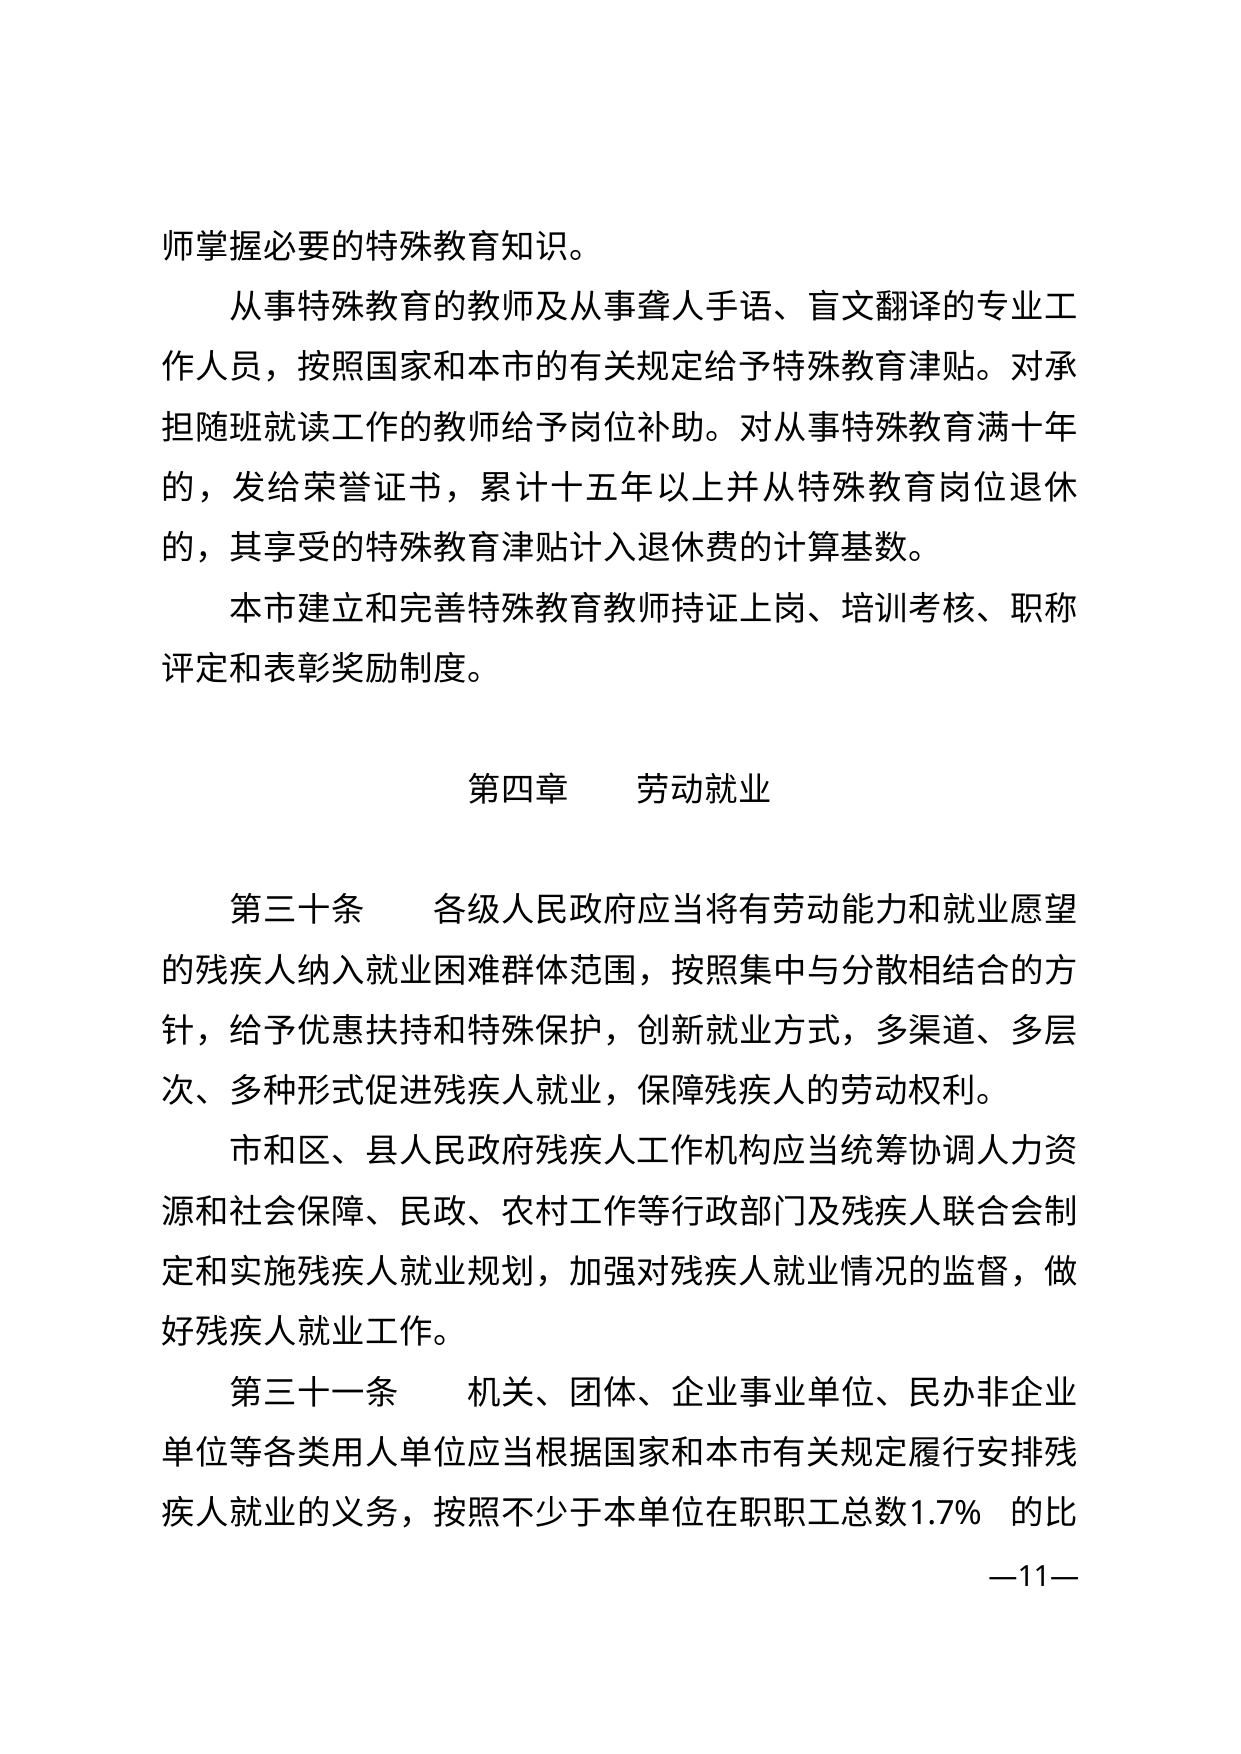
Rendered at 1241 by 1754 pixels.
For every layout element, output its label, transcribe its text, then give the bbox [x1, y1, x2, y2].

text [162, 1359, 1078, 1540]
text 从事特殊教育的教师及从事聋人手语、盲文翻译的专业工作人员，按照国家和本市的有关规定给予特殊教育津贴。对承担随班就读工作的教师给予岗位补助。对从事特殊教育满十年的，发给荣誉证书，累计十五年以上并从特殊教育岗位退休的，其享受的特殊教育津贴计入退休费的计算基数。 [162, 274, 1078, 575]
text 市和区、县人民政府残疾人工作机构应当统筹协调人力资源和社会保障、民政、农村工作等行政部门及残疾人联合会制定和实施残疾人就业规划，加强对残疾人就业情况的监督，做好残疾人就业工作。 [162, 1118, 1078, 1359]
text 第三十条 各级人民政府应当将有劳动能力和就业愿望的残疾人纳入就业困难群体范围，按照集中与分散相结合的方针，给予优惠扶持和特殊保护，创新就业方式，多渠道、多层次、多种形式促进残疾人就业，保障残疾人的劳动权利。 [162, 877, 1078, 1118]
text 第四章 劳动就业 [162, 756, 1078, 817]
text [162, 213, 1078, 274]
text 本市建立和完善特殊教育教师持证上岗、培训考核、职称评定和表彰奖励制度。 [162, 575, 1078, 696]
